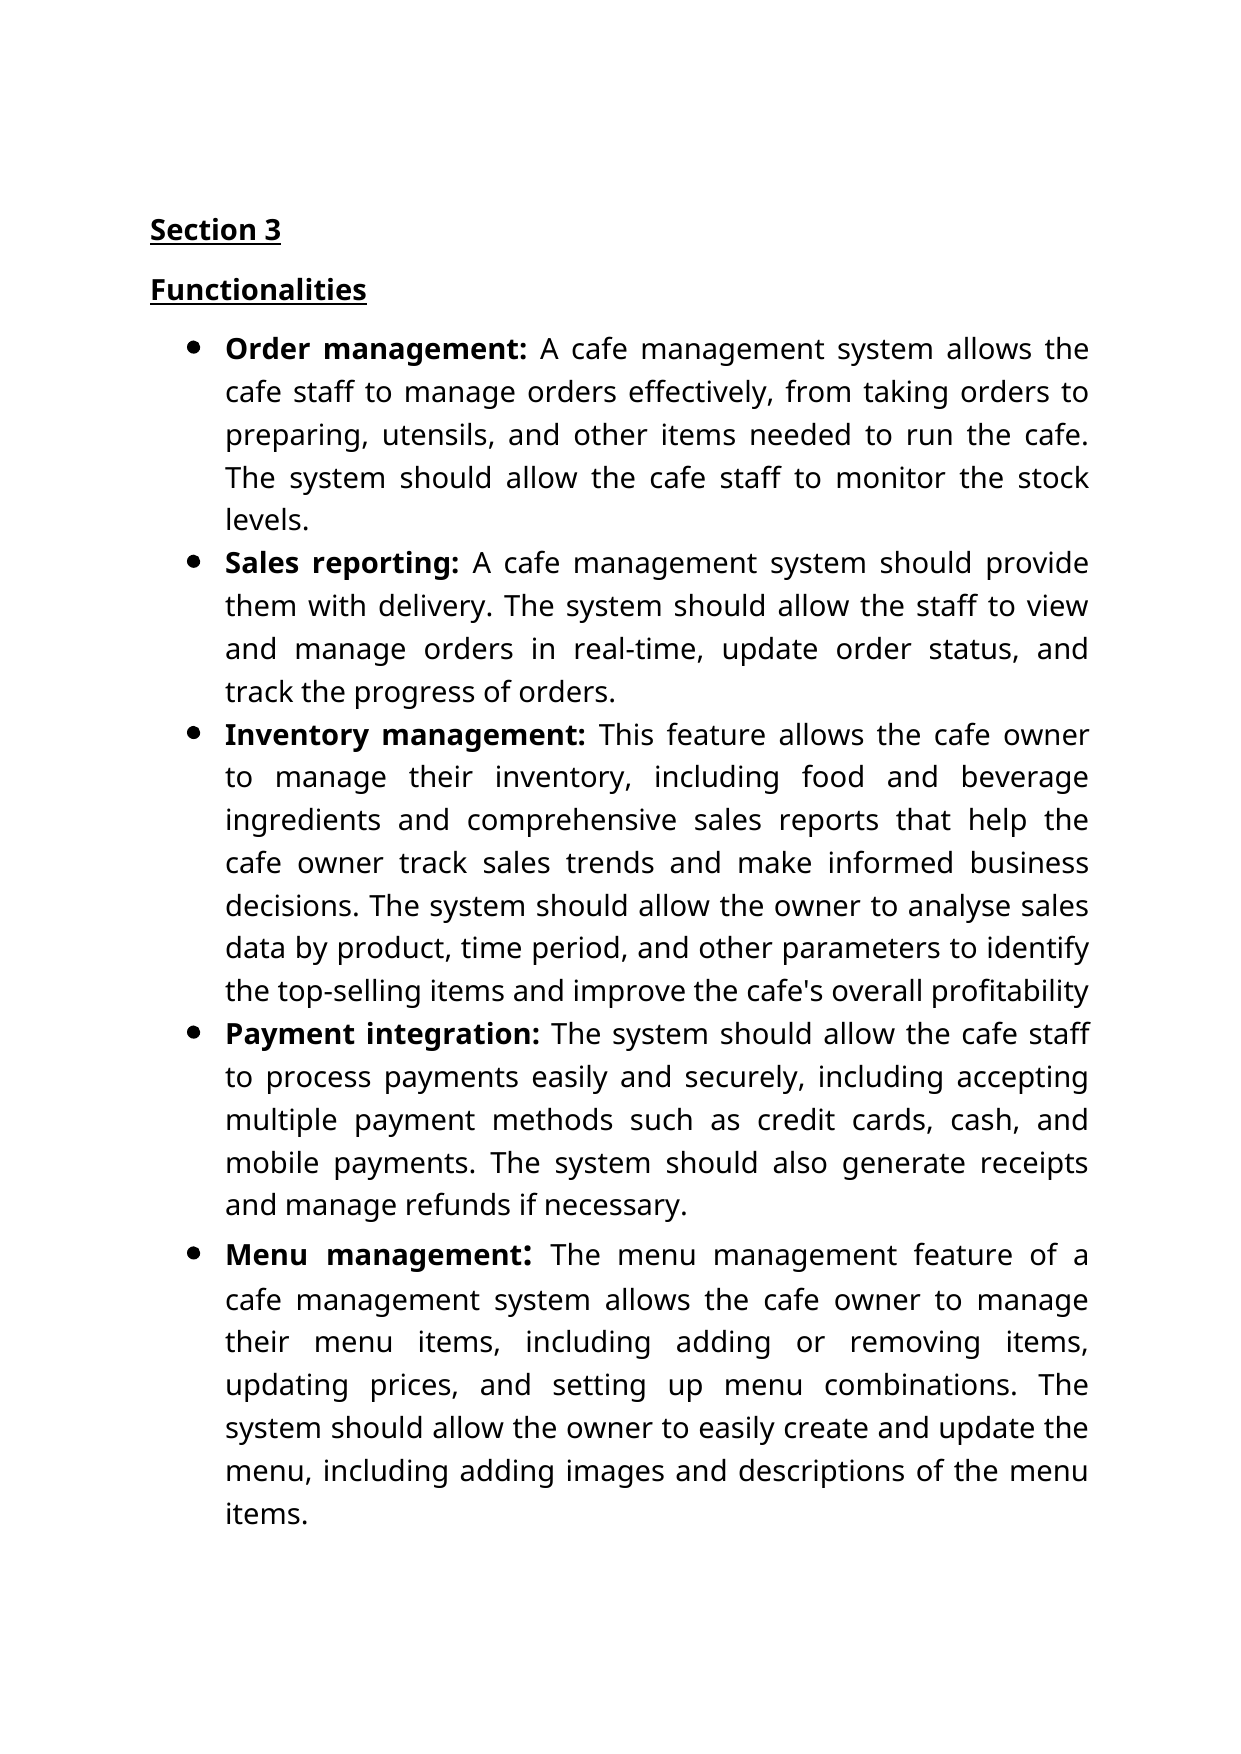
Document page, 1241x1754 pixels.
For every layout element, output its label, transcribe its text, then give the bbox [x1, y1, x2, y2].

list Inventory management: This feature allows the cafe owner to manage their inventory, including food and beverage ingredients and comprehensive sales reports that help the cafe owner track sales trends and make informed business decisions. The system should allow the owner to analyse sales data by product, time period, and other parameters to identify the top-selling items and improve the cafe's overall profitability [187, 714, 1090, 1010]
list Menu management: The menu management feature of a cafe management system allows the cafe owner to manage their menu items, including adding or removing items, updating prices, and setting up menu combinations. The system should allow the owner to easily create and update the menu, including adding images and descriptions of the menu items. [187, 1227, 1090, 1533]
text Functionalities [150, 269, 1090, 309]
list Order management: A cafe management system allows the cafe staff to manage orders effectively, from taking orders to preparing, utensils, and other items needed to run the cafe. The system should allow the cafe staff to monitor the stock levels. [187, 328, 1090, 539]
list Payment integration: The system should allow the cafe staff to process payments easily and securely, including accepting multiple payment methods such as credit cards, cash, and mobile payments. The system should also generate receipts and manage refunds if necessary. [187, 1013, 1090, 1224]
list Sales reporting: A cafe management system should provide them with delivery. The system should allow the staff to view and manage orders in real-time, update order status, and track the progress of orders. [187, 542, 1090, 711]
text Section 3 [150, 209, 1090, 249]
